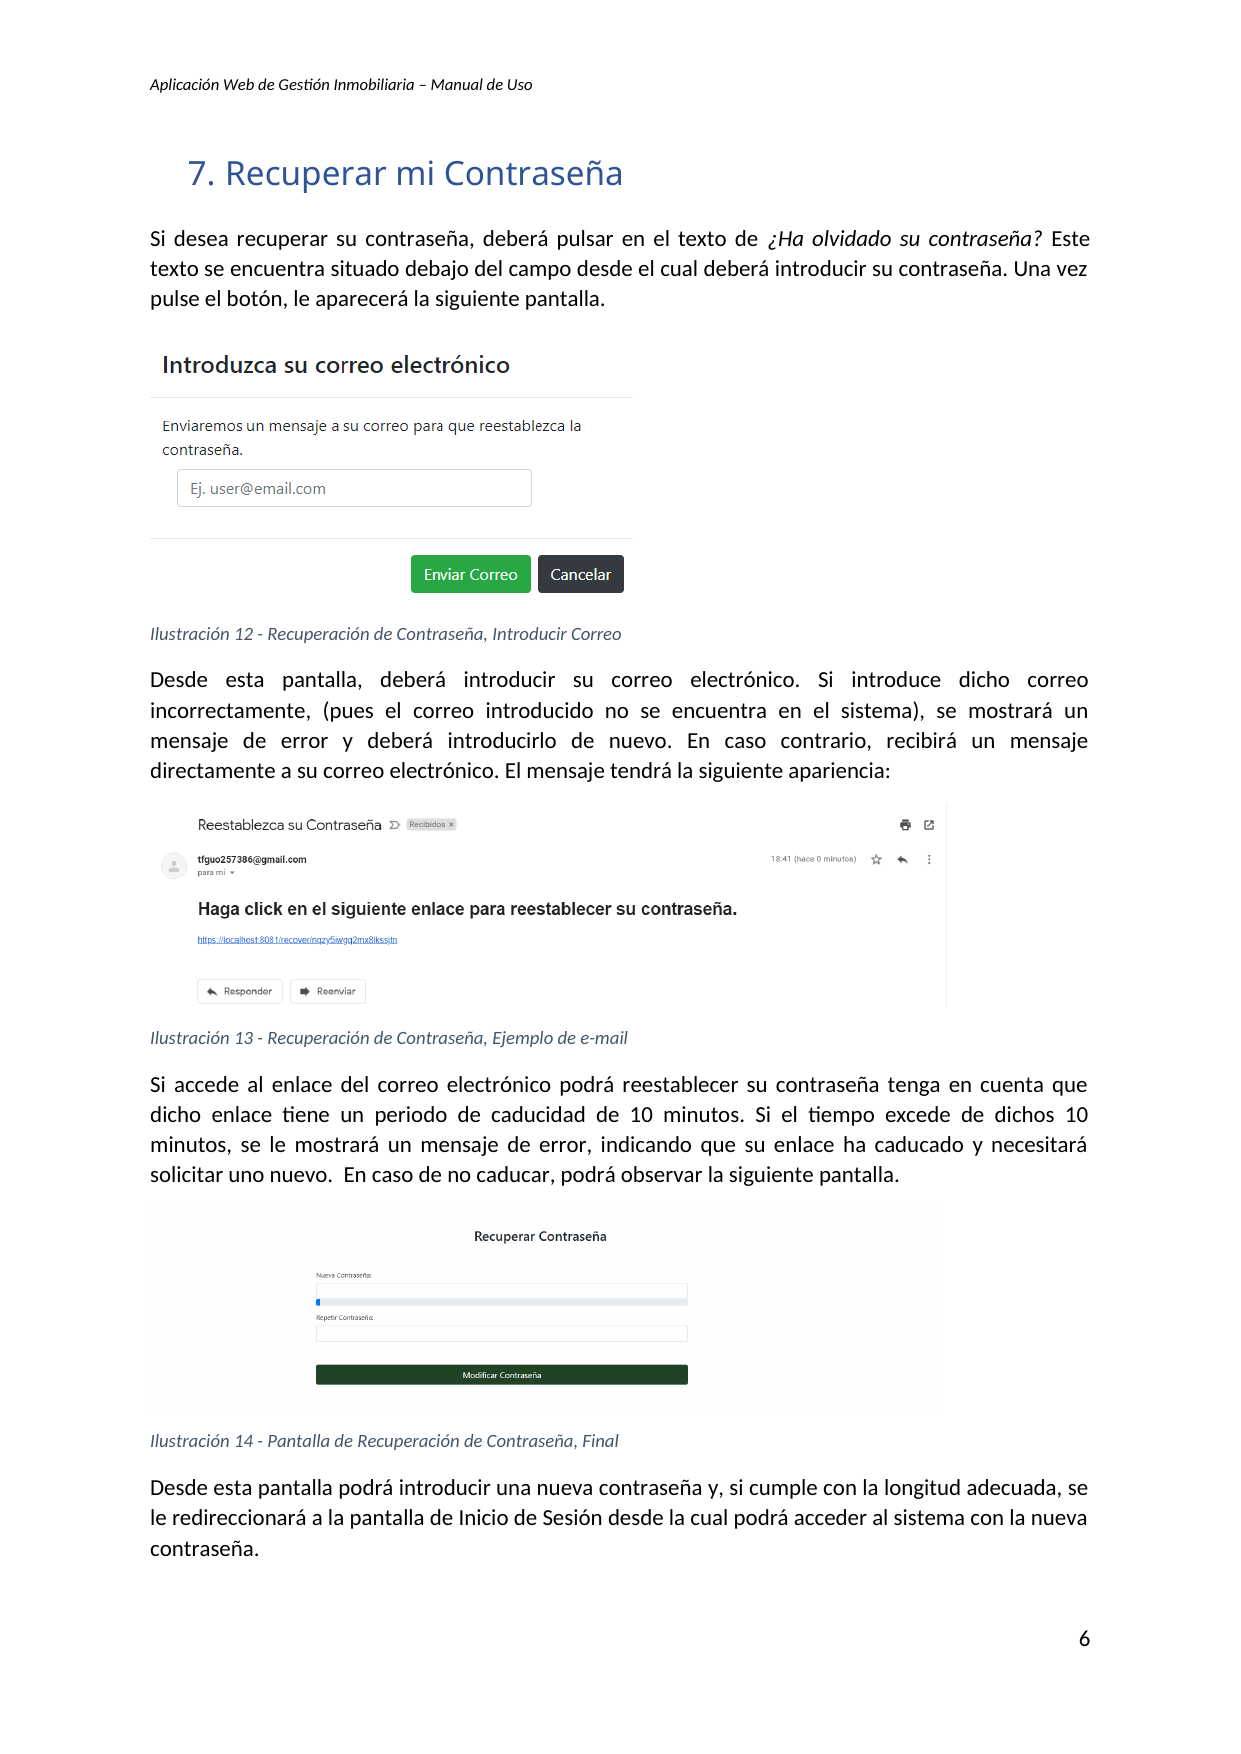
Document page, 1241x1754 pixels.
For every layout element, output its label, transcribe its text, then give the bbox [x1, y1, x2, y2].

picture [150, 803, 947, 1008]
text Si accede al enlace del correo electrónico podrá reestablecer su contraseña tenga en cuenta que dicho enlace tiene un periodo de caducidad de 10 minutos. Si el tiempo excede de dichos 10 minutos, se le mostrará un mensaje de error, indicando que su enlace ha caducado y necesitará solicitar uno nuevo. En caso de no caducar, podrá observar la siguiente pantalla. [150, 1070, 1090, 1189]
subtitle Recuperar mi Contraseña [187, 150, 1090, 195]
picture [150, 331, 634, 603]
text Desde esta pantalla podrá introducir una nueva contraseña y, si cumple con la longitud adecuada, se le redireccionará a la pantalla de Inicio de Sesión desde la cual podrá acceder al sistema con la nueva contraseña. [150, 1473, 1090, 1562]
text Desde esta pantalla, deberá introducir su correo electrónico. Si introduce dicho correo incorrectamente, (pues el correo introducido no se encuentra en el sistema), se mostrará un mensaje de error y deberá introducirlo de nuevo. En caso contrario, recibirá un mensaje directamente a su correo electrónico. El mensaje tendrá la siguiente apariencia: [150, 666, 1090, 784]
text Si desea recuperar su contraseña, deberá pulsar en el texto de ¿Ha olvidado su contraseña? Este texto se encuentra situado debajo del campo desde el cual deberá introducir su contraseña. Una vez pulse el botón, le aparecerá la siguiente pantalla. [150, 224, 1090, 312]
picture [150, 1207, 939, 1411]
